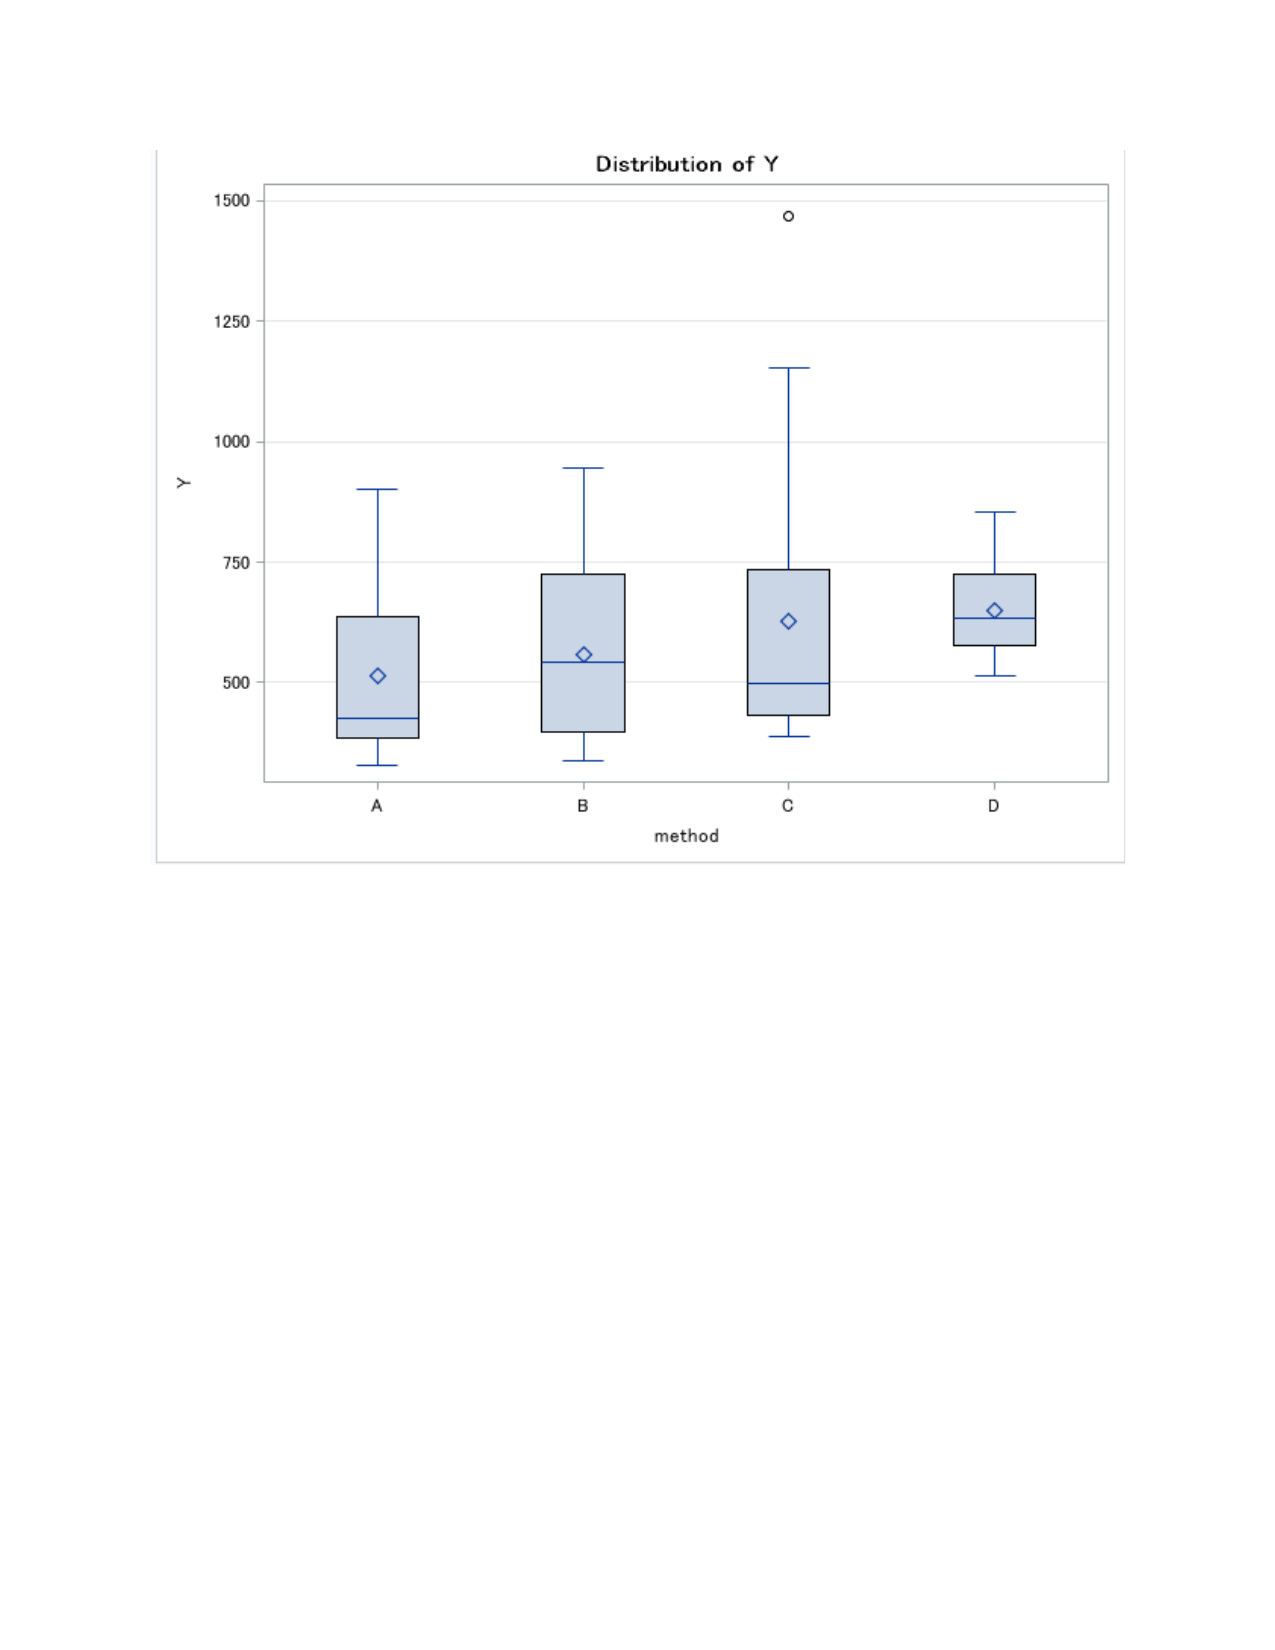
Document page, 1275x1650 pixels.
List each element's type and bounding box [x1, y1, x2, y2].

picture [150, 150, 1125, 865]
